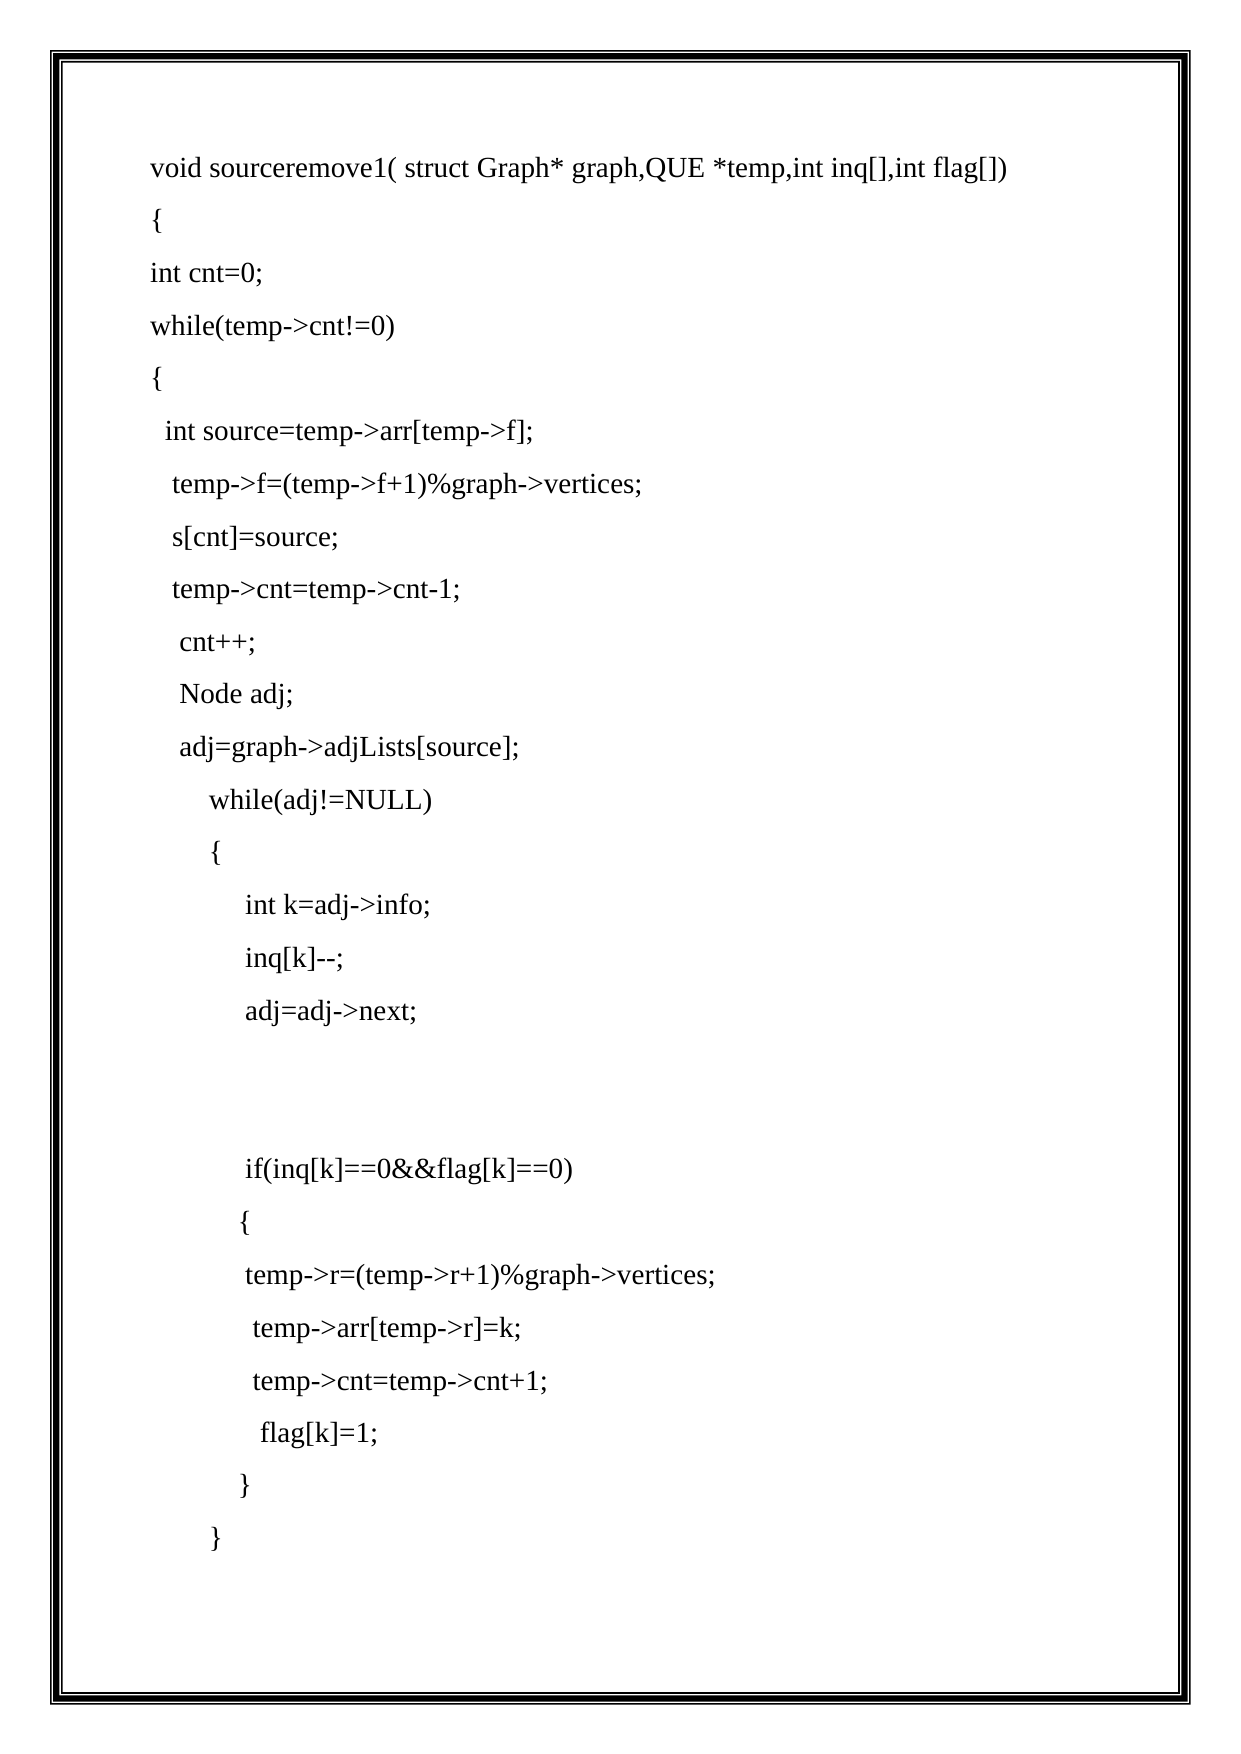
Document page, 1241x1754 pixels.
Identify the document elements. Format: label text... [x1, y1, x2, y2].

text adj=graph->adjLists[source]; while(adj!=NULL) [179, 729, 522, 816]
text { [208, 835, 1155, 867]
text void sourceremove1( struct Graph* graph,QUE *temp,int inq[],int flag[]) [150, 150, 1155, 183]
text { [238, 1204, 1155, 1238]
text Node adj; [179, 676, 1155, 710]
text int cnt=0; while(temp->cnt!=0) [150, 256, 396, 341]
text { [150, 361, 1155, 394]
text temp->f=(temp->f+1)%graph->vertices; s[cnt]=source; [172, 466, 644, 552]
text if(inq[k]==0&&flag[k]==0) [245, 1151, 1155, 1185]
text temp->r=(temp->r+1)%graph->vertices; temp->arr[temp->r]=k; [245, 1257, 716, 1343]
text int source=temp->arr[temp->f]; [164, 413, 1155, 447]
text int k=adj->info; inq[k]--; adj=adj->next; [245, 887, 431, 1026]
text { [150, 202, 1155, 236]
text temp->cnt=temp->cnt-1; cnt++; [172, 571, 463, 657]
text } [208, 1521, 1155, 1554]
text temp->cnt=temp->cnt+1; flag[k]=1; [252, 1363, 550, 1449]
text } [238, 1468, 1155, 1501]
